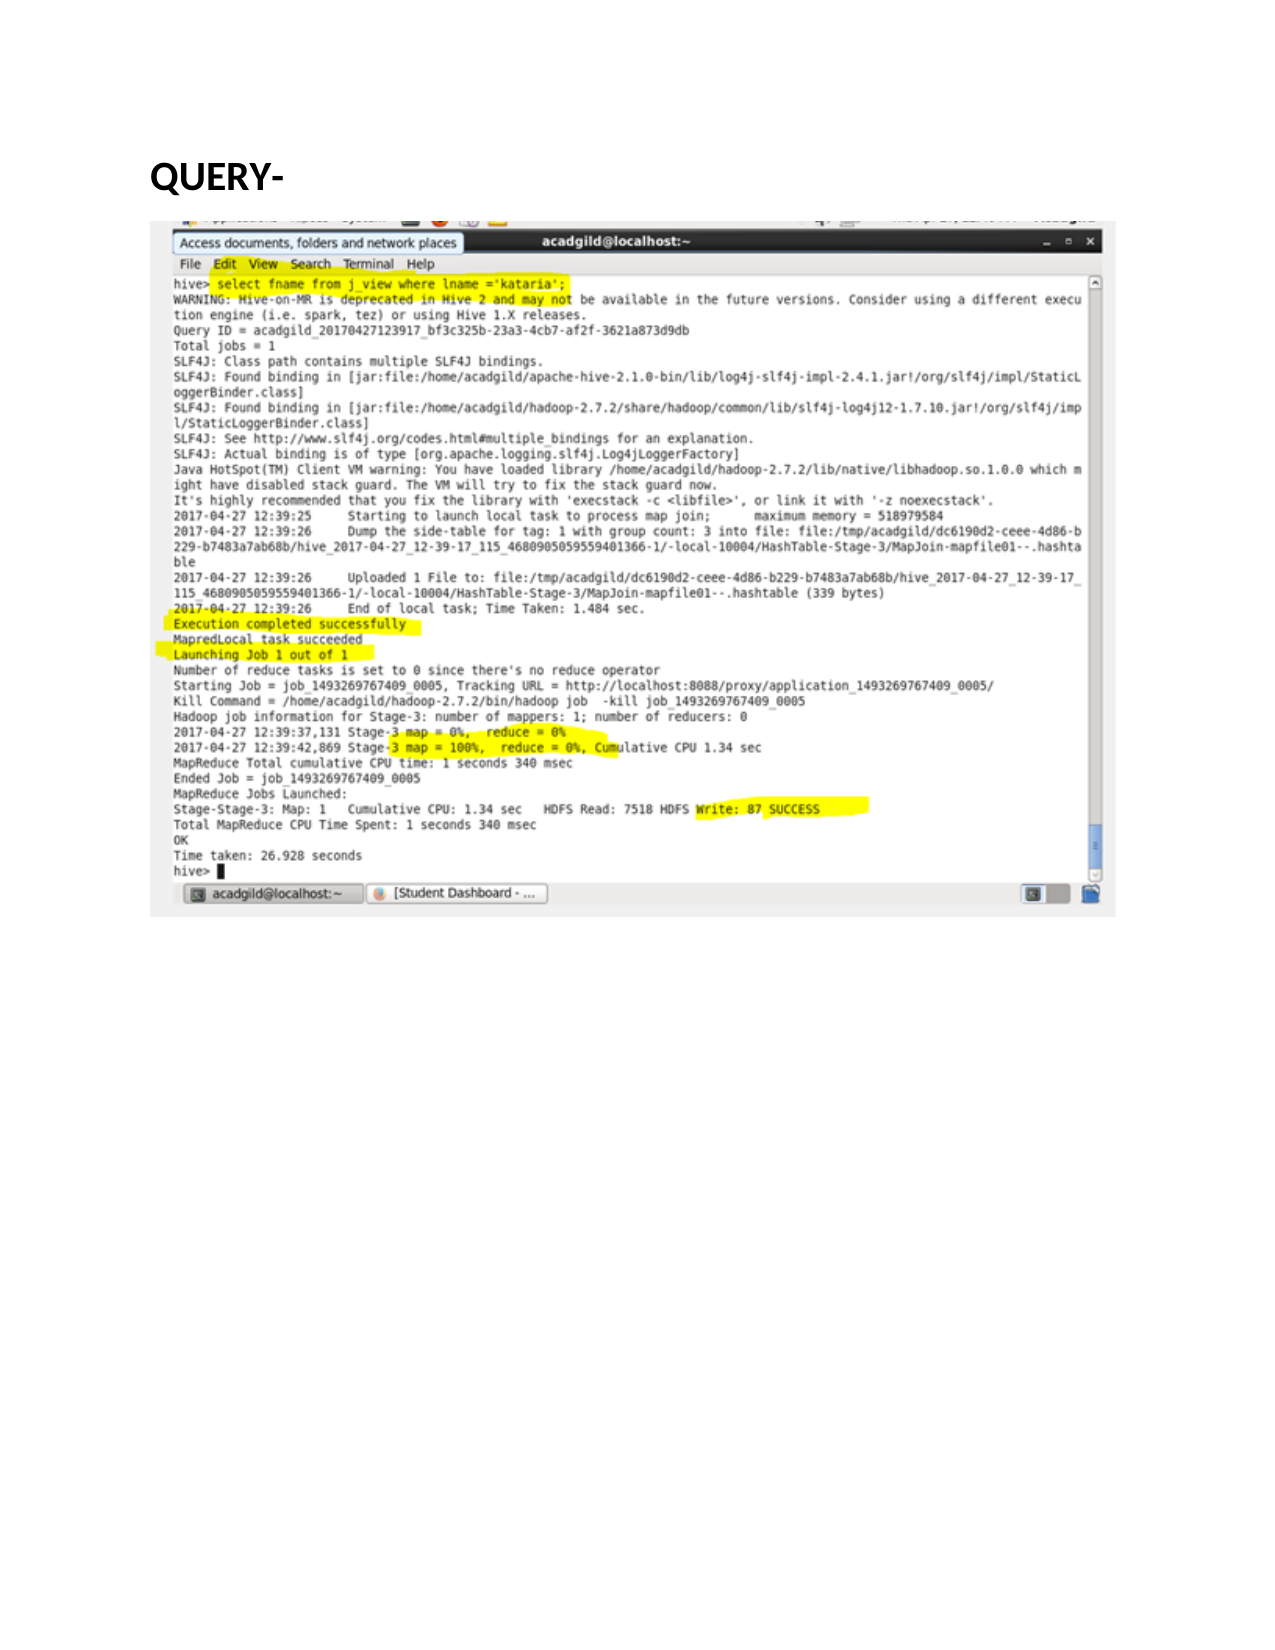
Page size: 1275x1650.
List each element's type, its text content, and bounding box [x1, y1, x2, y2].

text QUERY- [150, 150, 1125, 201]
picture [150, 221, 1116, 917]
